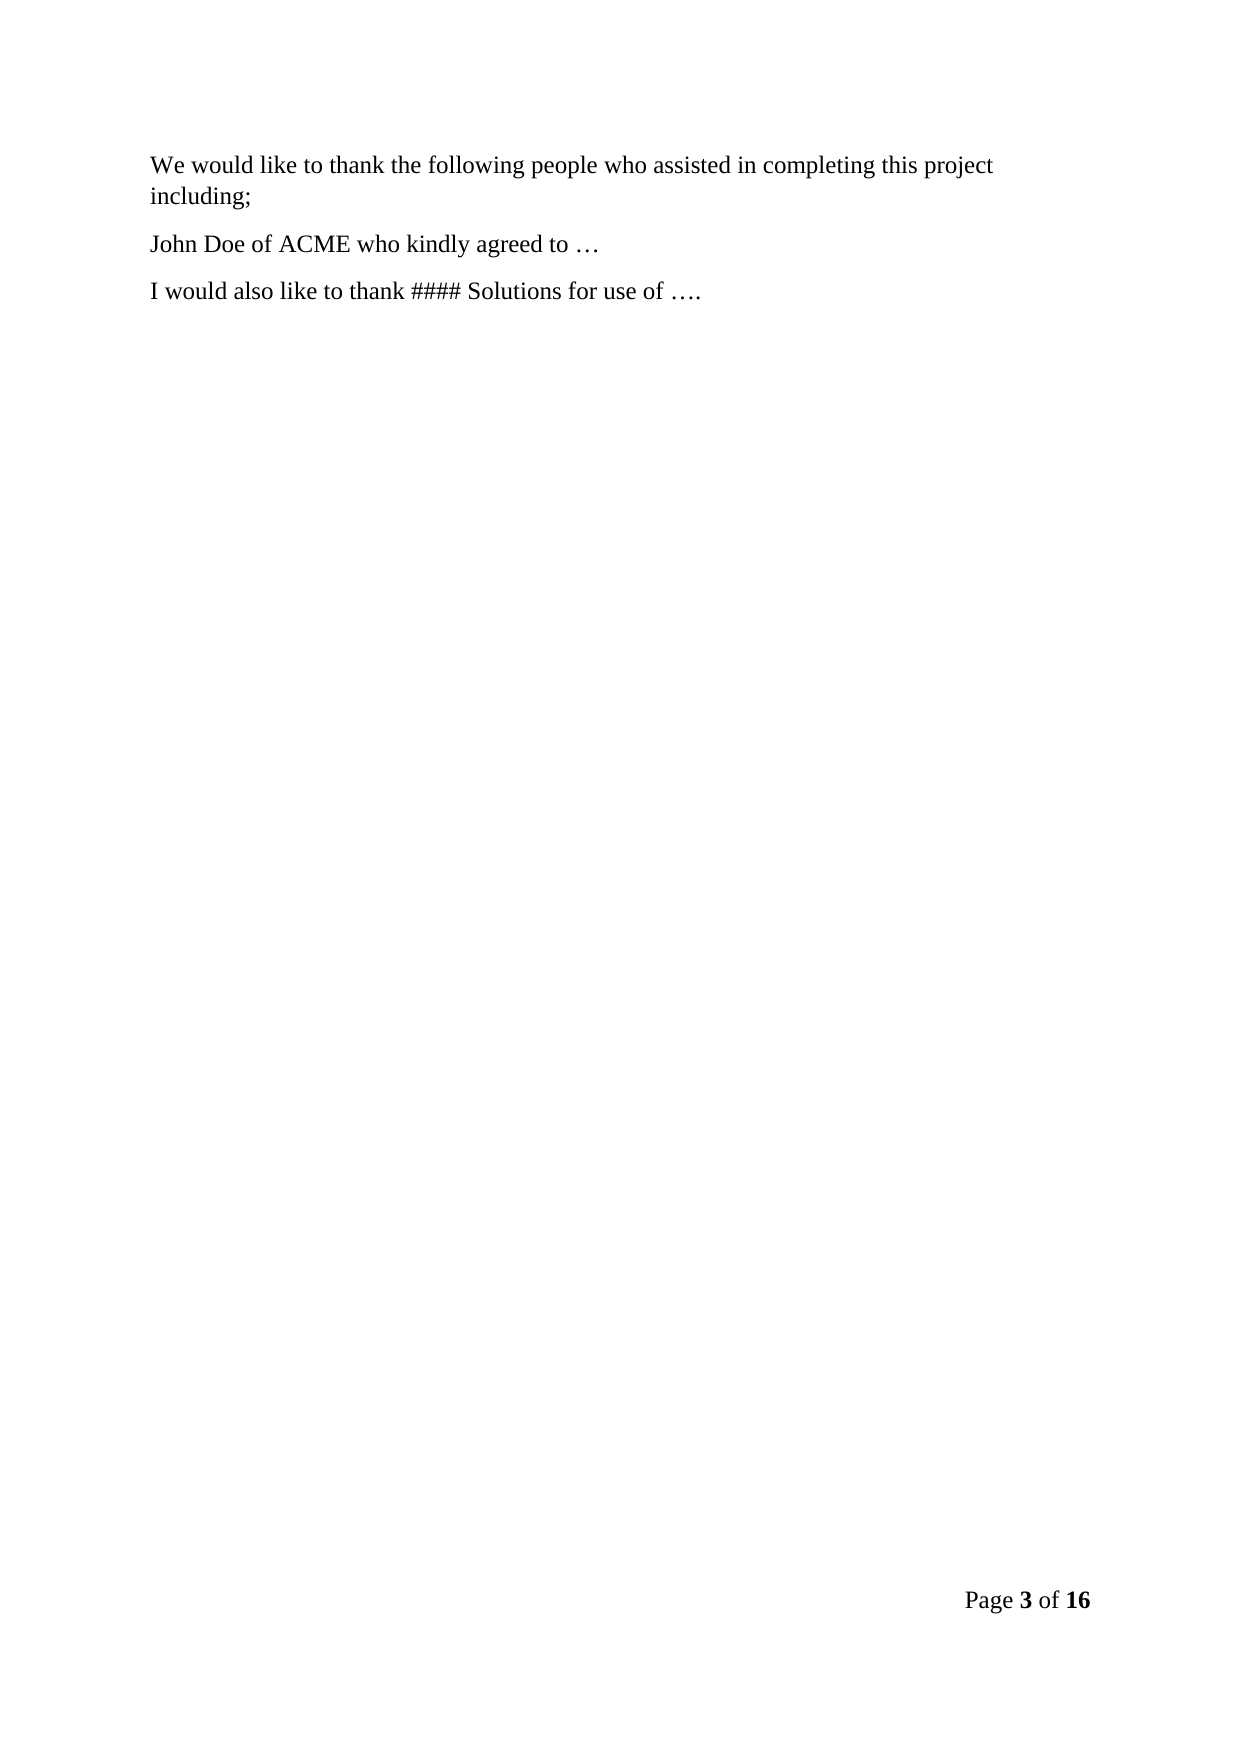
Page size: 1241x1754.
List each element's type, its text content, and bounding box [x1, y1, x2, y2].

text We would like to thank the following people who assisted in completing this project including; [150, 150, 1090, 210]
text John Doe of ACME who kindly agreed to … [150, 229, 1090, 257]
text I would also like to thank #### Solutions for use of …. [150, 276, 1090, 305]
